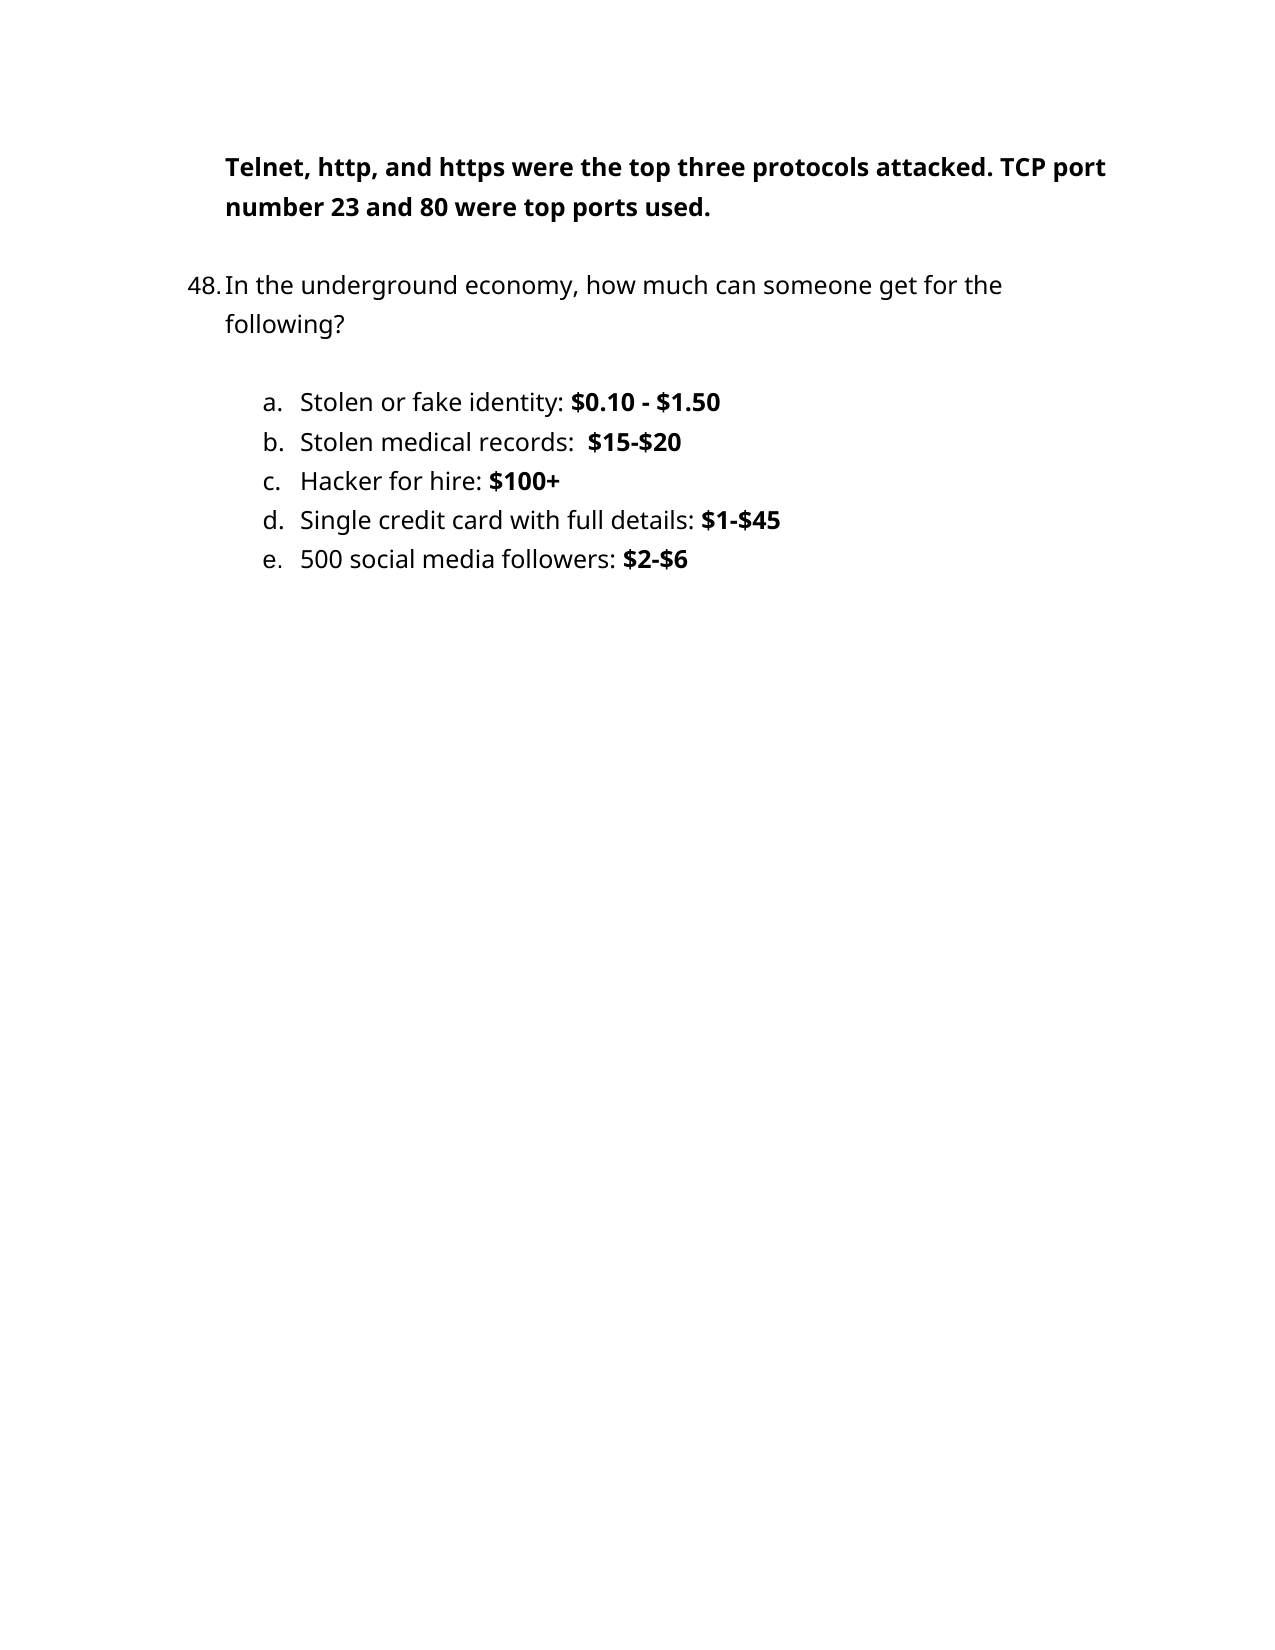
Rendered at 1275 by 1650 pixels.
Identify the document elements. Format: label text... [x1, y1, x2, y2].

list Stolen medical records: $15-$20 [262, 424, 1125, 458]
list Stolen or fake identity: $0.10 - $1.50 [262, 385, 1125, 419]
list 500 social media followers: $2-$6 [262, 542, 1125, 576]
list Hacker for hire: $100+ [262, 463, 1125, 497]
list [187, 150, 1125, 223]
list Single credit card with full details: $1-$45 [262, 502, 1125, 537]
list In the underground economy, how much can someone get for the following? [187, 267, 1125, 341]
